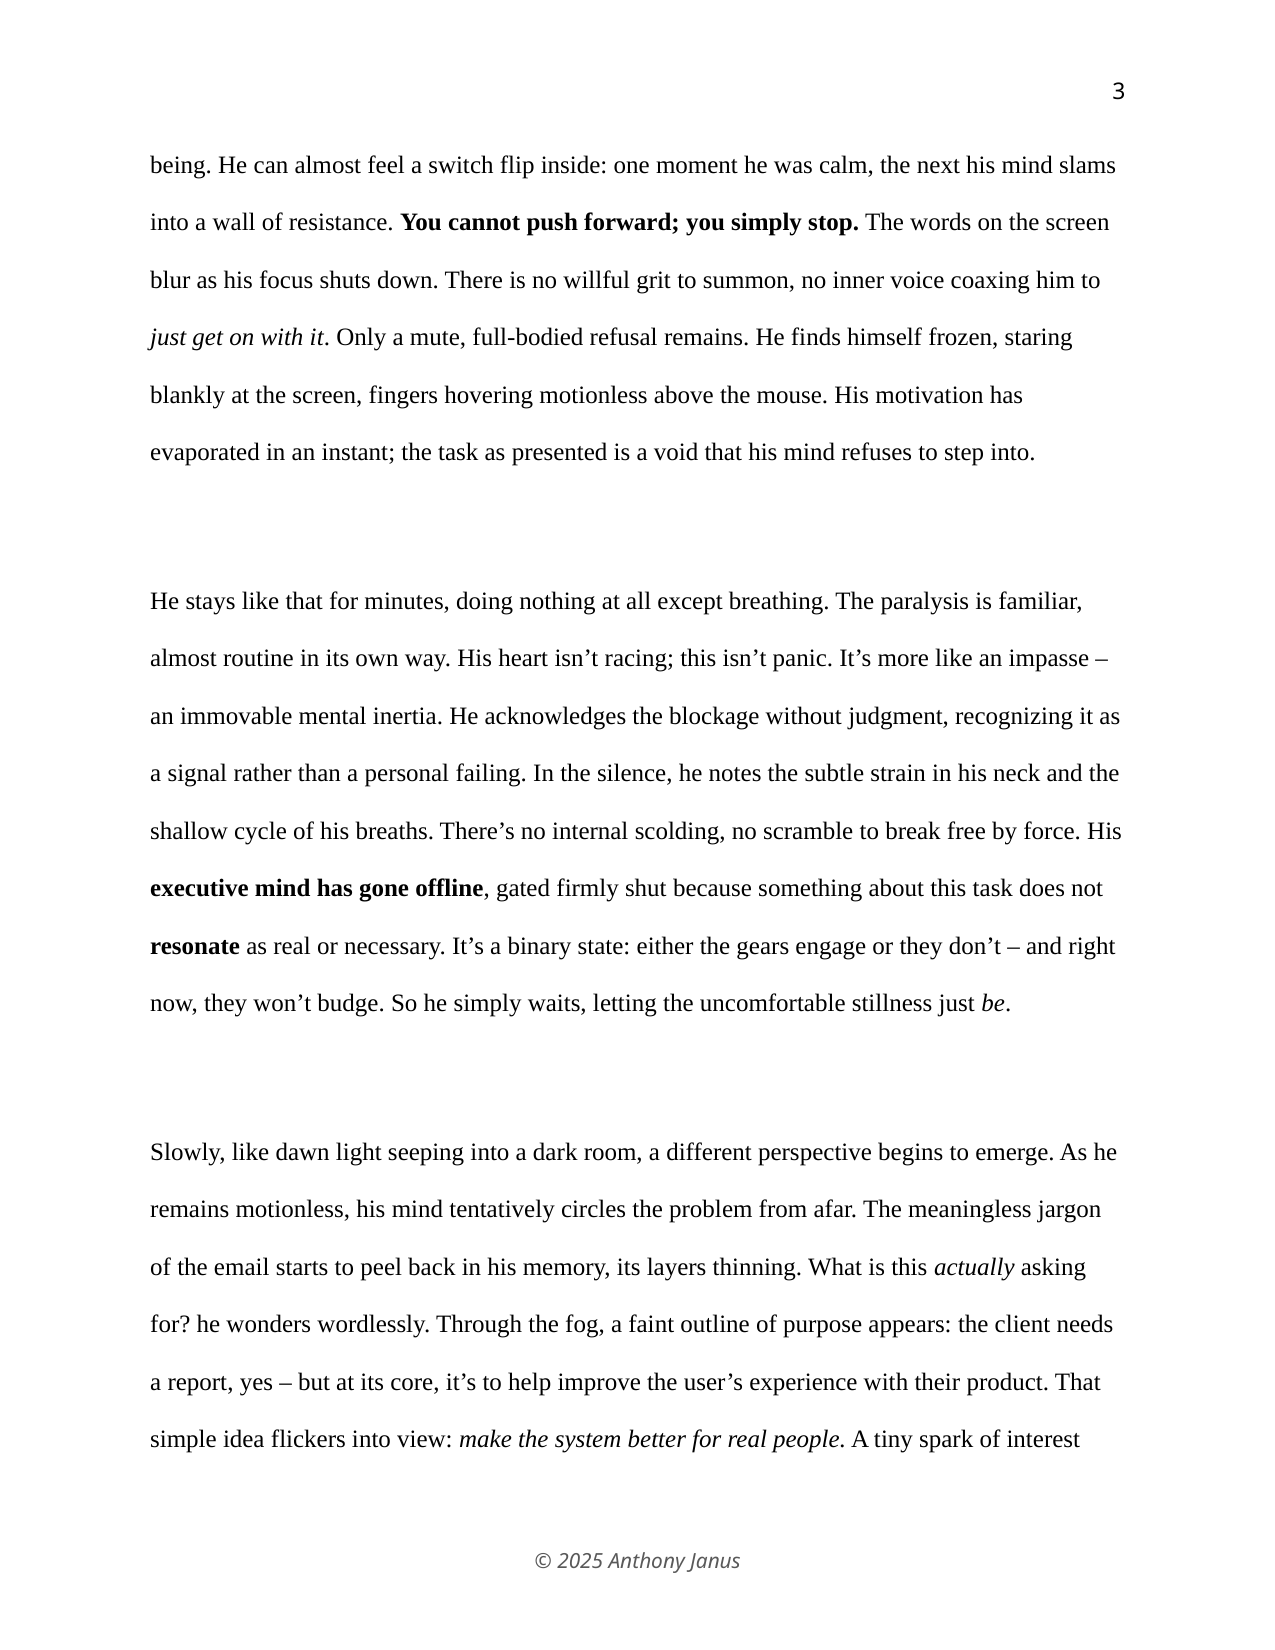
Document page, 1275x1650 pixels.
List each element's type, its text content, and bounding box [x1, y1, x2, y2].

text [150, 1137, 1125, 1453]
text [150, 150, 1125, 466]
text He stays like that for minutes, doing nothing at all except breathing. The paralysis is familiar, almost routine in its own way. His heart isn’t racing; this isn’t panic. It’s more like an impasse – an immovable mental inertia. He acknowledges the blockage without judgment, recognizing it as a signal rather than a personal failing. In the silence, he notes the subtle strain in his neck and the shallow cycle of his breaths. There’s no internal scolding, no scramble to break free by force. His executive mind has gone offline, gated firmly shut because something about this task does not resonate as real or necessary. It’s a binary state: either the gears engage or they don’t – and right now, they won’t budge. So he simply waits, letting the uncomfortable stillness just be. [150, 586, 1125, 1017]
